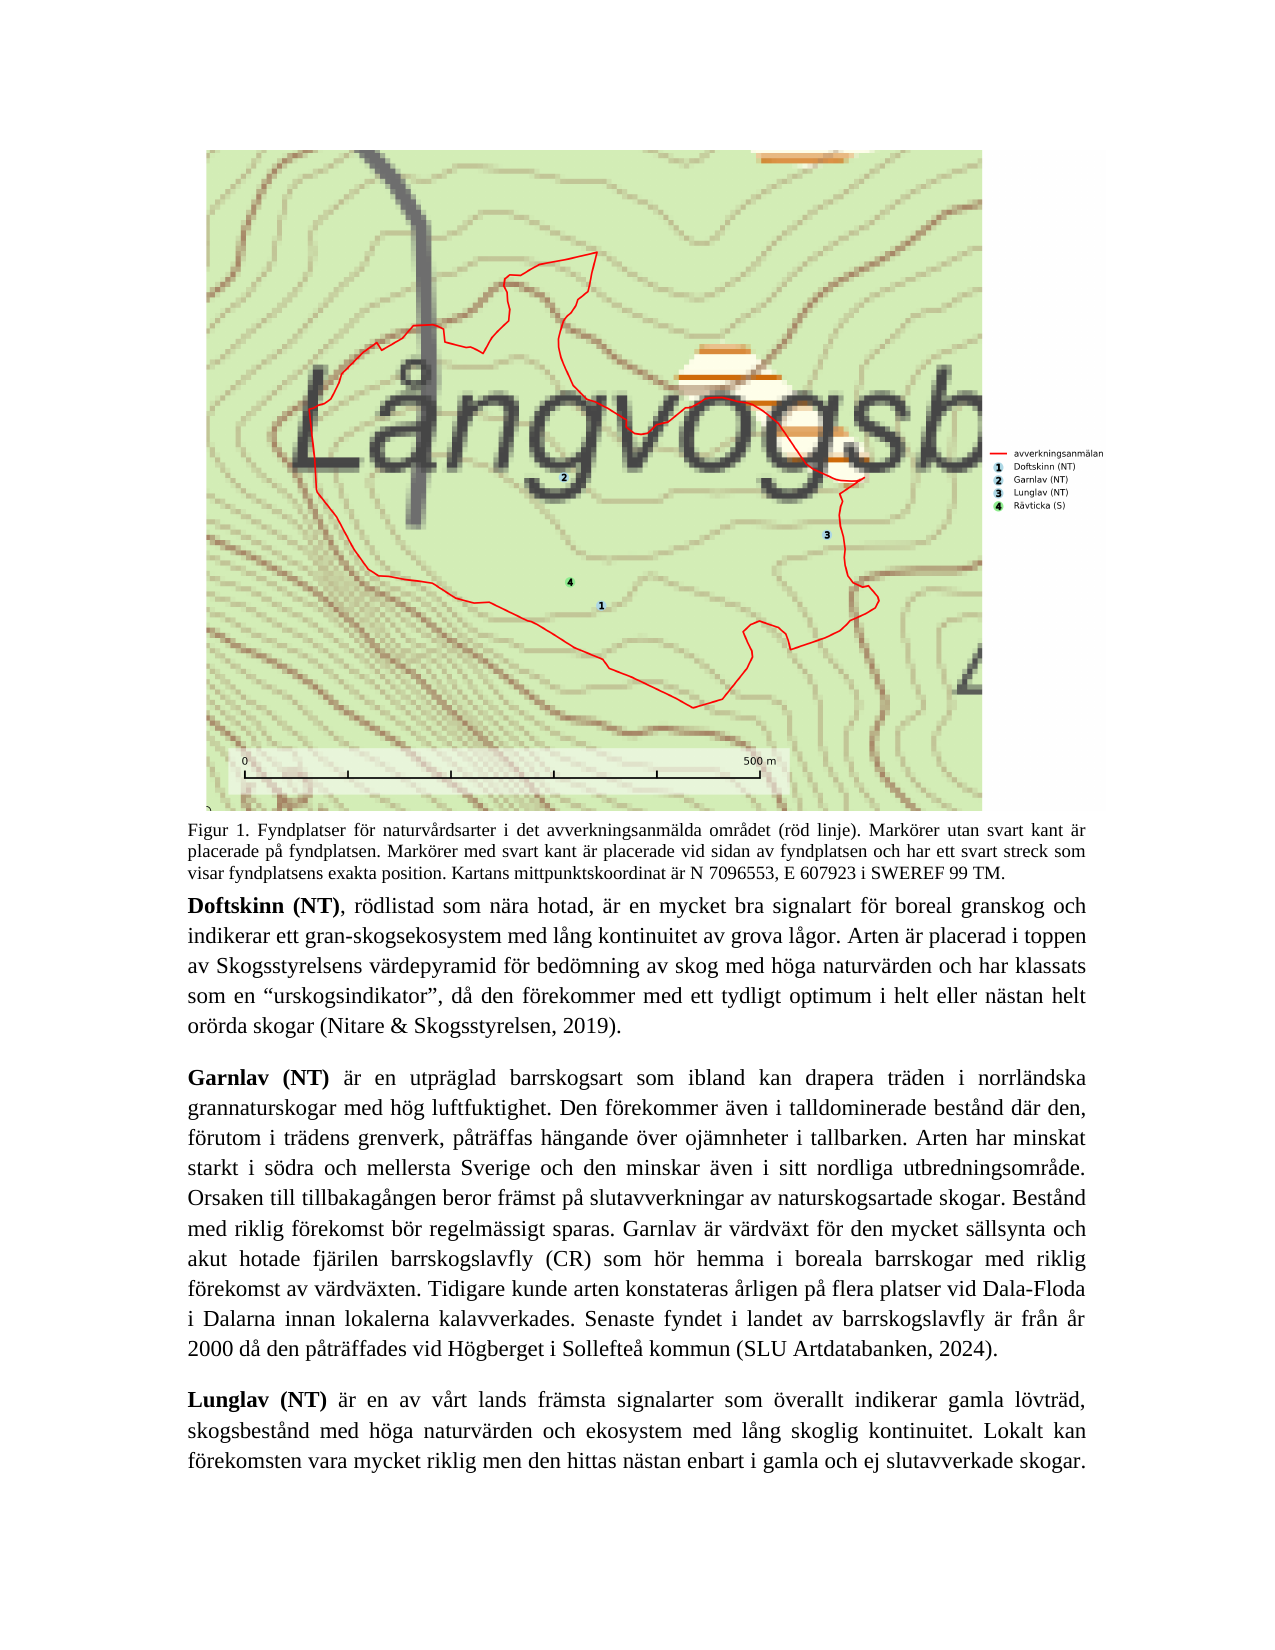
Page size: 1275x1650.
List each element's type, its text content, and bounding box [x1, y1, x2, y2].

picture [206, 150, 1107, 811]
text Garnlav (NT) är en utpräglad barrskogsart som ibland kan drapera träden i norrländska grannaturskogar med hög luftfuktighet. Den förekommer även i talldominerade bestånd där den, förutom i trädens grenverk, påträffas hängande över ojämnheter i tallbarken. Arten har minskat starkt i södra och mellersta Sverige och den minskar även i sitt nordliga utbredningsområde. Orsaken till tillbakagången beror främst på slutavverkningar av naturskogsartade skogar. Bestånd med riklig förekomst bör regelmässigt sparas. Garnlav är värdväxt för den mycket sällsynta och akut hotade fjärilen barrskogslavfly (CR) som hör hemma i boreala barrskogar med riklig förekomst av värdväxten. Tidigare kunde arten konstateras årligen på flera platser vid Dala-Floda i Dalarna innan lokalerna kalavverkades. Senaste fyndet i landet av barrskogslavfly är från år 2000 då den påträffades vid Högberget i Sollefteå kommun (SLU Artdatabanken, 2024). [187, 1063, 1087, 1362]
text Doftskinn (NT), rödlistad som nära hotad, är en mycket bra signalart för boreal granskog och indikerar ett gran-skogsekosystem med lång kontinuitet av grova lågor. Arten är placerad i toppen av Skogsstyrelsens värdepyramid för bedömning av skog med höga naturvärden och har klassats som en “urskogsindikator”, då den förekommer med ett tydligt optimum i helt eller nästan helt orörda skogar (Nitare & Skogsstyrelsen, 2019). [187, 892, 1087, 1039]
text Figur 1. Fyndplatser för naturvårdsarter i det avverkningsanmälda området (röd linje). Markörer utan svart kant är placerade på fyndplatsen. Markörer med svart kant är placerade vid sidan av fyndplatsen och har ett svart streck som visar fyndplatsens exakta position. Kartans mittpunktskoordinat är N 7096553, E 607923 i SWEREF 99 TM. [187, 819, 1087, 883]
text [187, 1386, 1087, 1473]
